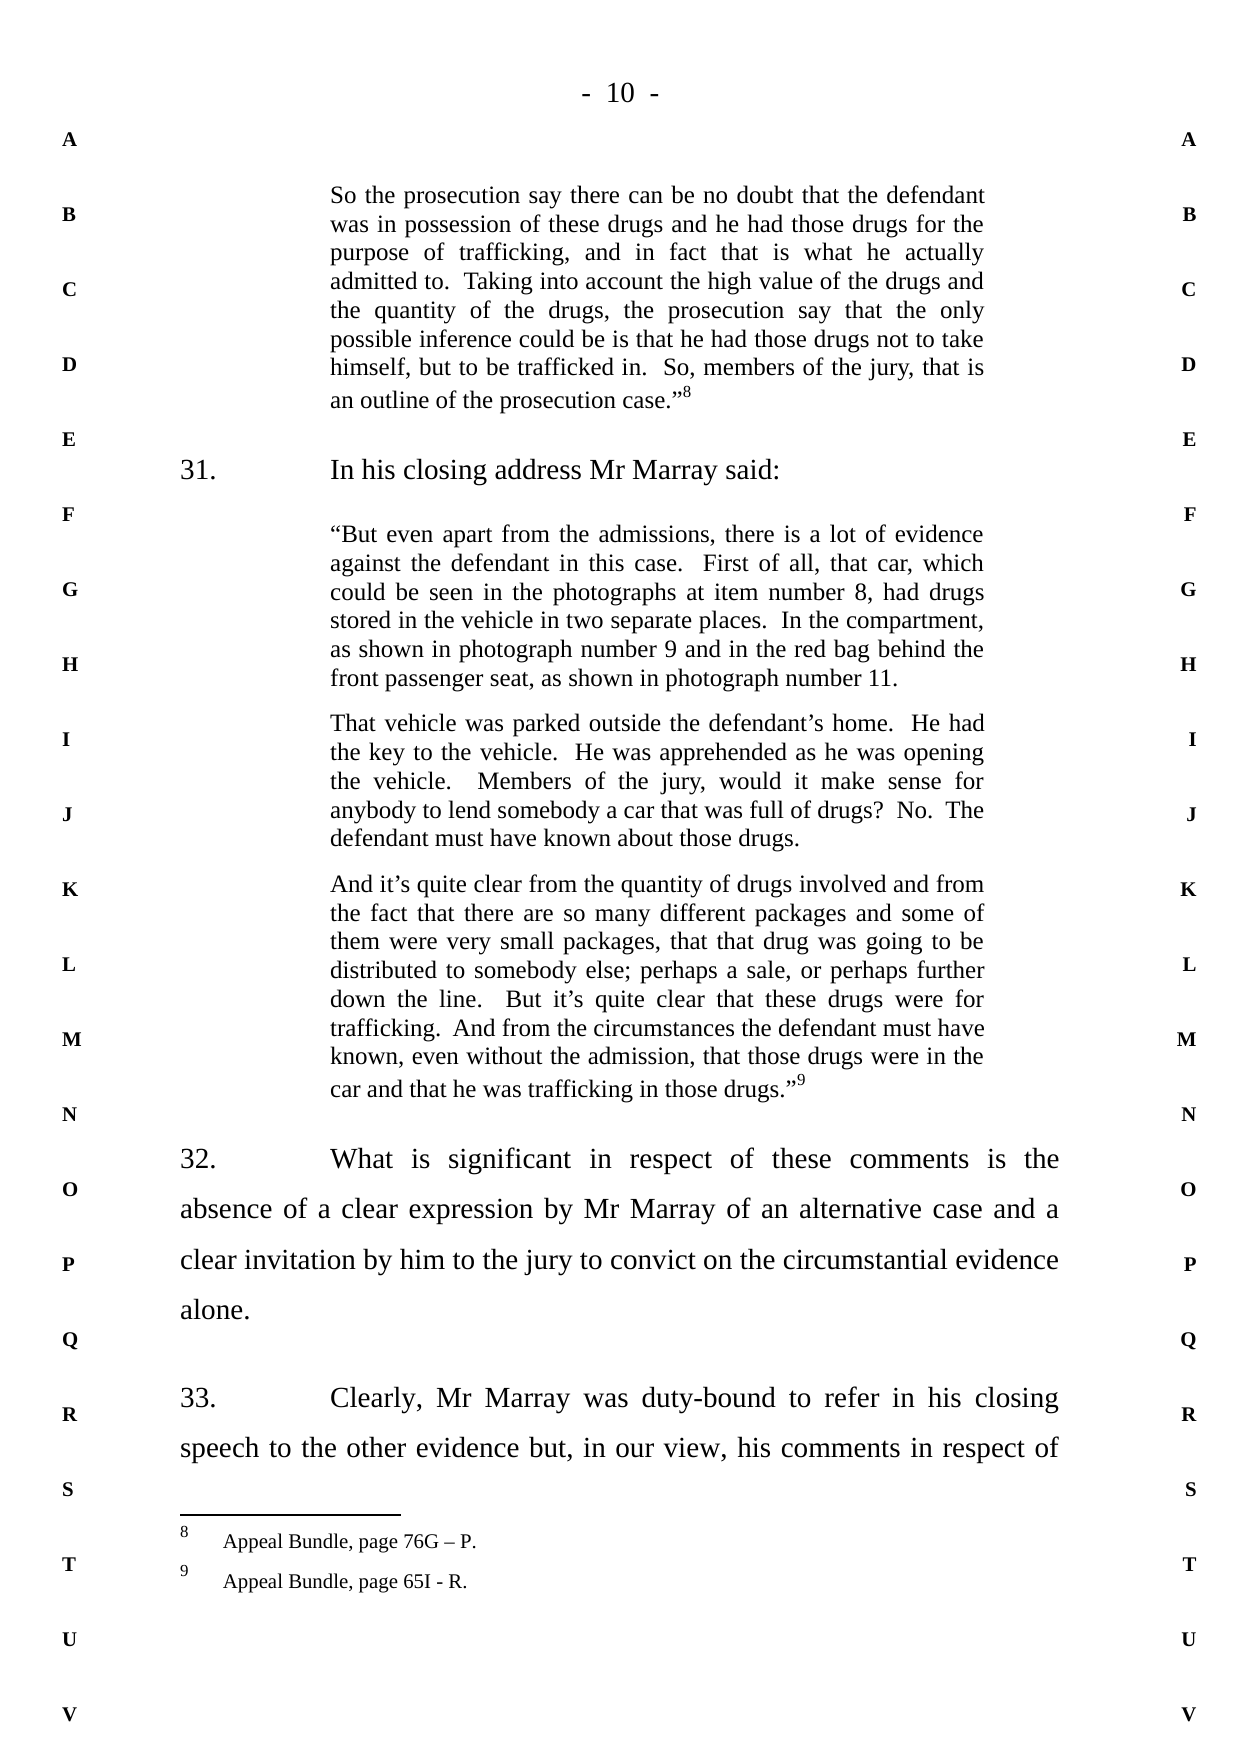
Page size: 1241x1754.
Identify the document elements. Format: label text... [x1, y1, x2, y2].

text So the prosecution say there can be no doubt that the defendant was in possession of these drugs and he had those drugs for the purpose of trafficking, and in fact that is what he actually admitted to. Taking into account the high value of the drugs and the quantity of the drugs, the prosecution say that the only possible inference could be is that he had those drugs not to take himself, but to be trafficked in. So, members of the jury, that is an outline of the prosecution case.” [330, 180, 985, 415]
text What is significant in respect of these comments is the absence of a clear expression by Mr Marray of an alternative case and a clear invitation by him to the jury to convict on the circumstantial evidence alone. [180, 1141, 1060, 1326]
text That vehicle was parked outside the defendant’s home. He had the key to the vehicle. He was apprehended as he was opening the vehicle. Members of the jury, would it make sense for anybody to lend somebody a car that was full of drugs? No. The defendant must have known about those drugs. [330, 708, 985, 852]
text “But even apart from the admissions, there is a lot of evidence against the defendant in this case. First of all, that car, which could be seen in the photographs at item number 8, had drugs stored in the vehicle in two separate places. In the compartment, as shown in photograph number 9 and in the red bag behind the front passenger seat, as shown in photograph number 11. [330, 519, 985, 692]
text In his closing address Mr Marray said: [180, 452, 1060, 486]
text And it’s quite clear from the quantity of drugs involved and from the fact that there are so many different packages and some of them were very small packages, that that drug was going to be distributed to somebody else; perhaps a sale, or perhaps further down the line. But it’s quite clear that these drugs were for trafficking. And from the circumstances the defendant must have known, even without the admission, that those drugs were in the car and that he was trafficking in those drugs.” [330, 869, 985, 1104]
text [180, 1380, 1060, 1464]
